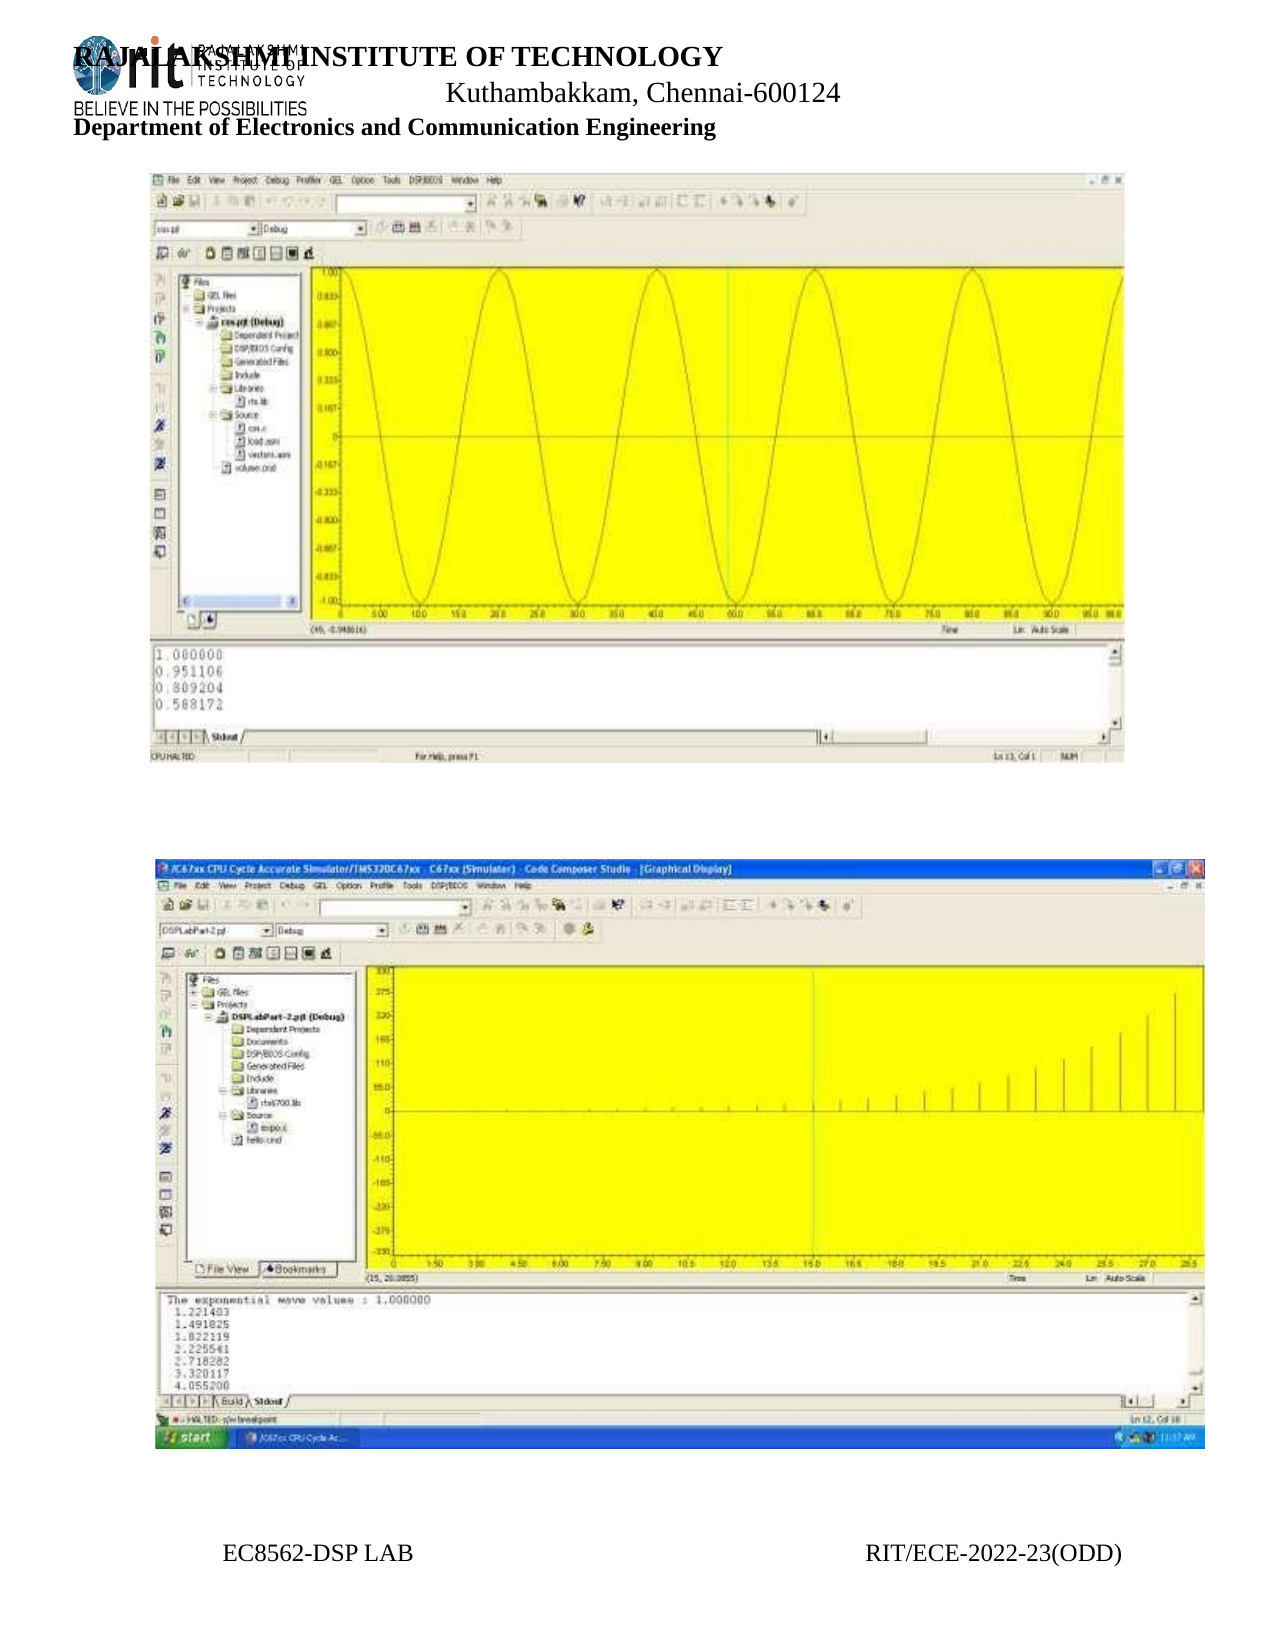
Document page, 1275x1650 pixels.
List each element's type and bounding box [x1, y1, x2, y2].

picture [80, 48, 87, 56]
picture [150, 173, 1125, 763]
picture [155, 859, 1205, 1449]
picture [100, 51, 106, 58]
picture [73, 36, 307, 116]
